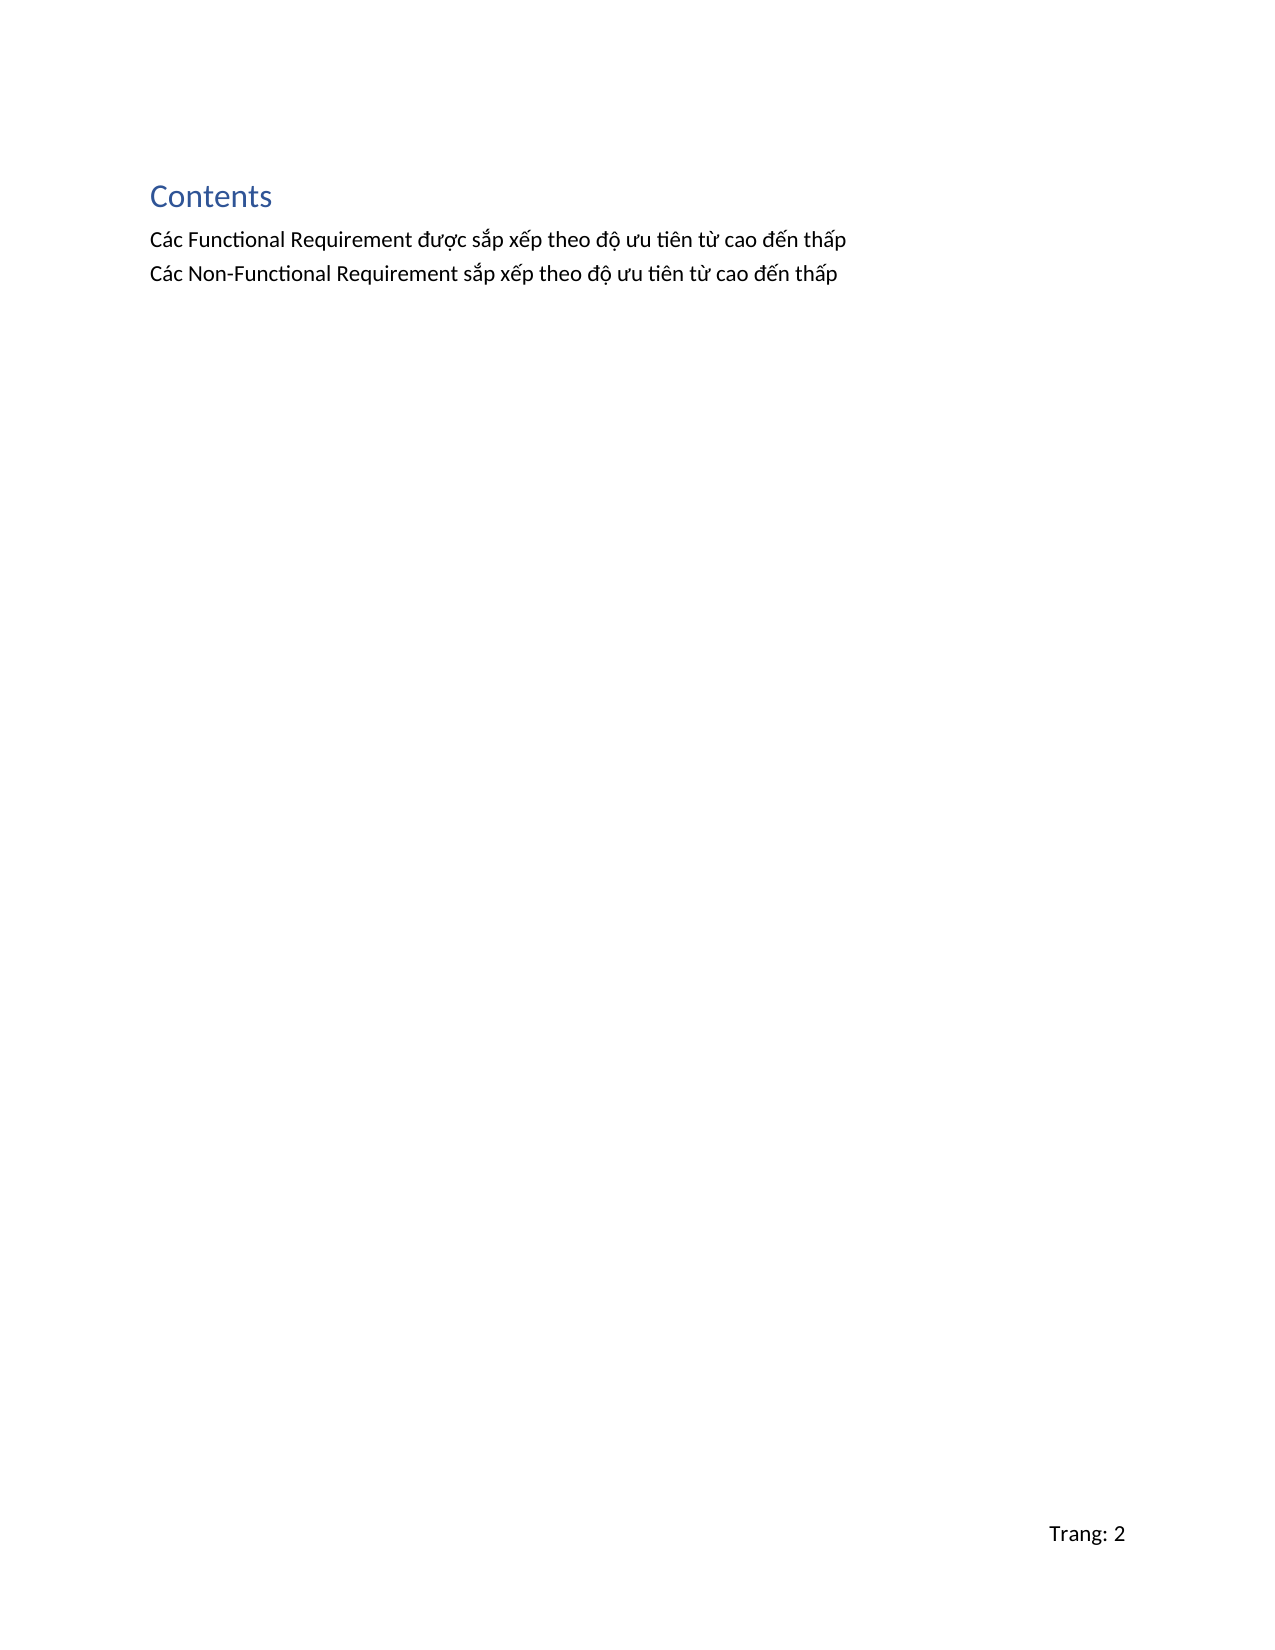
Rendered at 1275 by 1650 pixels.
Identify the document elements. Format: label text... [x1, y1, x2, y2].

text Contents [150, 175, 1125, 216]
